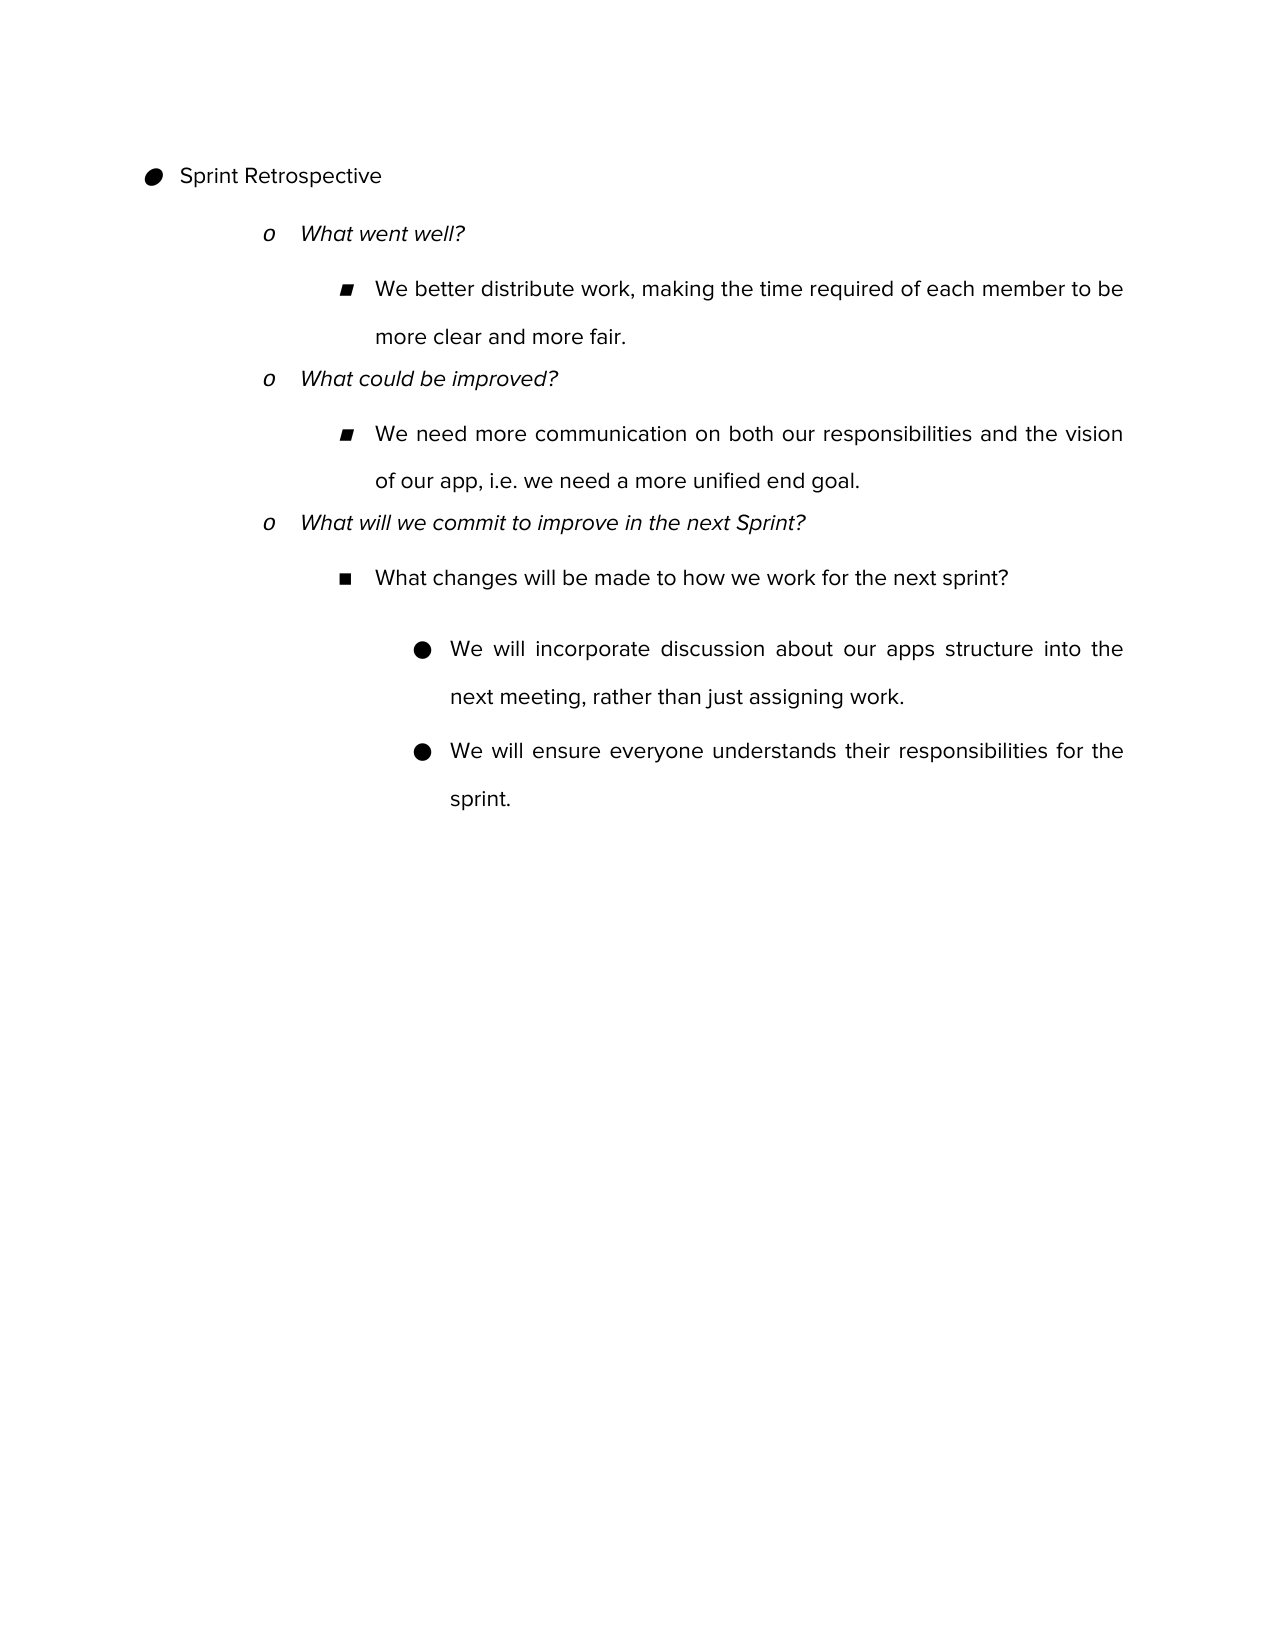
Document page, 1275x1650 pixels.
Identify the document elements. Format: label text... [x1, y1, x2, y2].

list We need more communication on both our responsibilities and the vision of our app, i.e. we need a more unified end goal. [337, 407, 1125, 496]
list We will incorporate discussion about our apps structure into the next meeting, rather than just assigning work. [412, 622, 1125, 711]
list What could be improved? [262, 365, 1125, 393]
list What will we commit to improve in the next Sprint? [262, 510, 1125, 538]
list What changes will be made to how we work for the next sprint? [337, 552, 1125, 599]
list Sprint Retrospective [142, 150, 1125, 197]
list We will ensure everyone understands their responsibilities for the sprint. [412, 725, 1125, 814]
list What went well? [262, 220, 1125, 248]
list We better distribute work, making the time required of each member to be more clear and more fair. [337, 262, 1125, 351]
